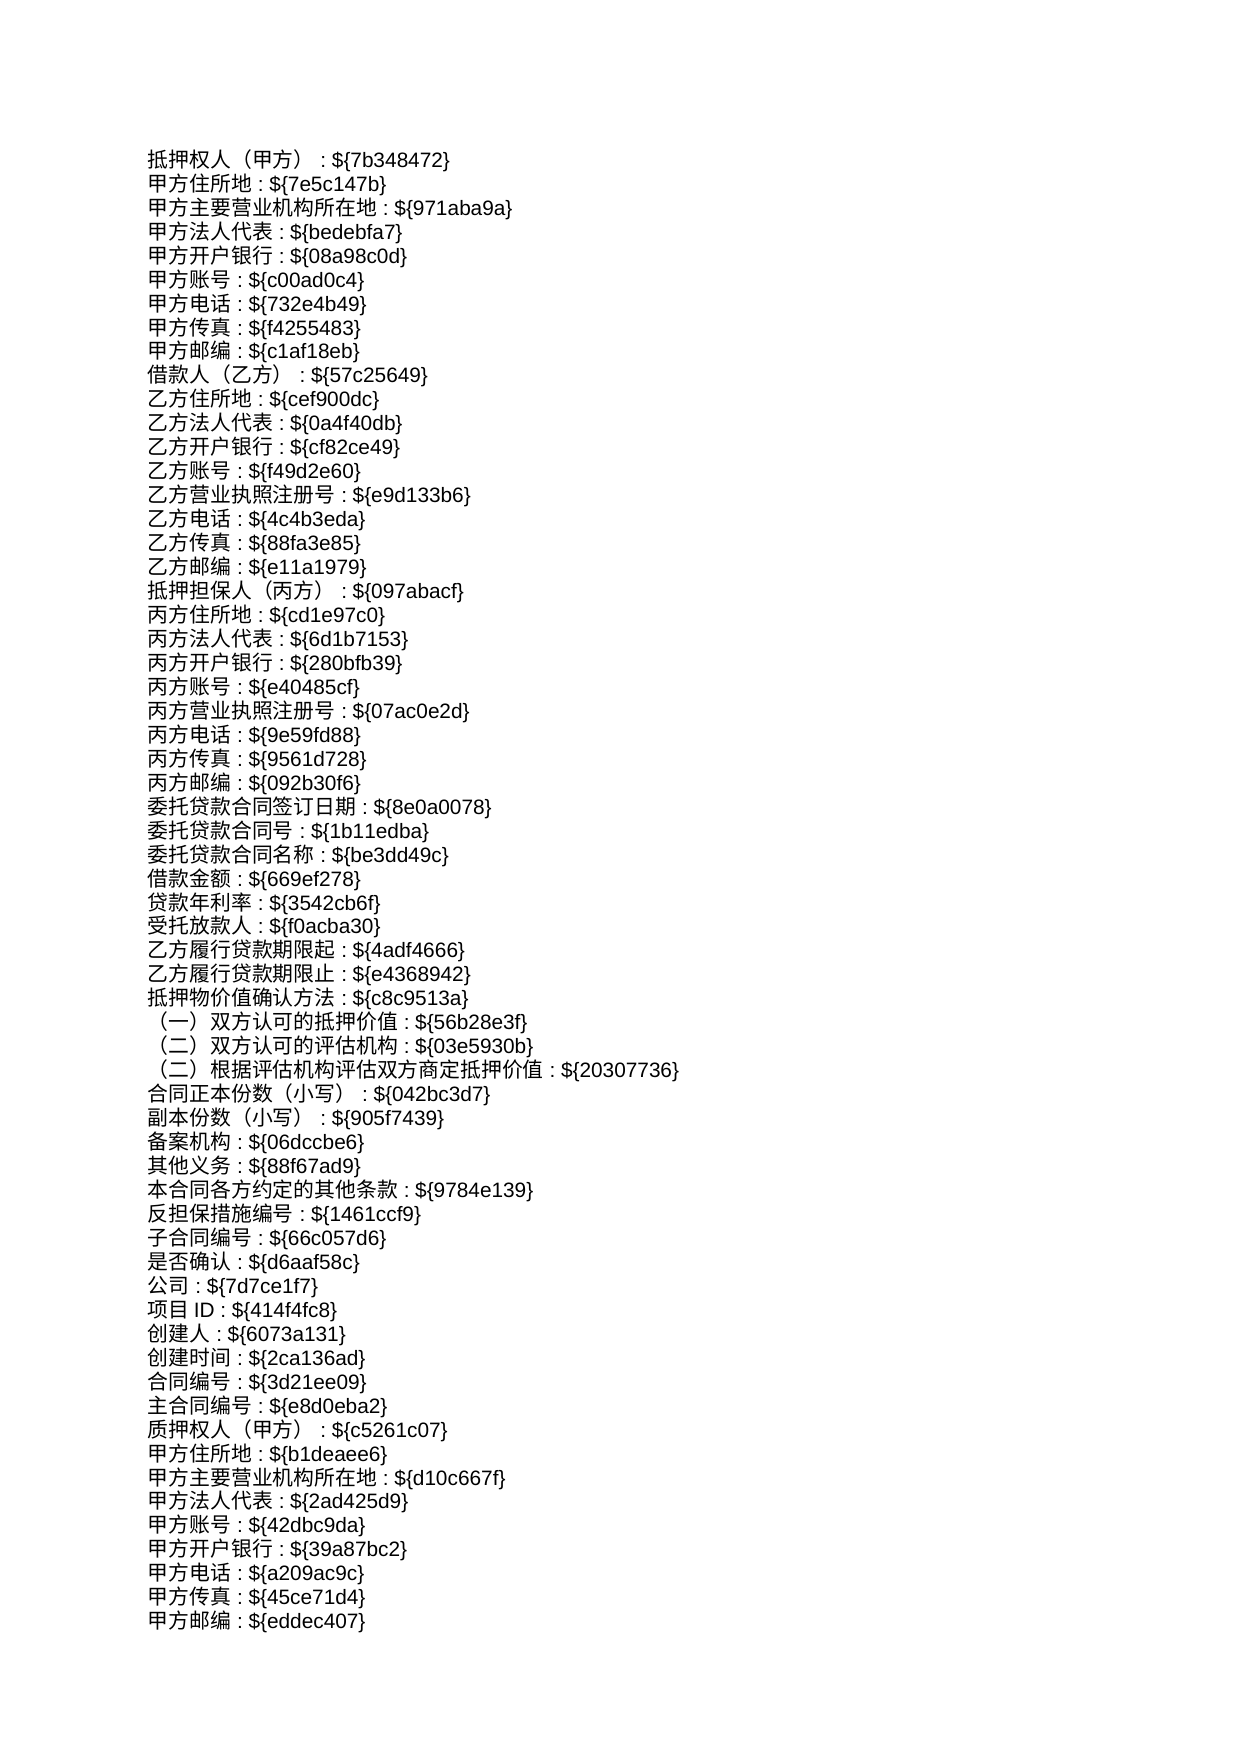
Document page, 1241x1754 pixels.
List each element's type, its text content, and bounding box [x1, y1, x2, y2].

text 借款金额 : ${669ef278} [148, 866, 1092, 890]
text 丙方营业执照注册号 : ${07ac0e2d} [148, 699, 1092, 723]
text 乙方履行贷款期限止 : ${e4368942} [148, 962, 1092, 986]
text （二）双方认可的评估机构 : ${03e5930b} [148, 1034, 1092, 1058]
text 借款人（乙方） : ${57c25649} [148, 363, 1092, 387]
text 丙方电话 : ${9e59fd88} [148, 723, 1092, 747]
text 是否确认 : ${d6aaf58c} [148, 1250, 1092, 1274]
text 子合同编号 : ${66c057d6} [148, 1226, 1092, 1250]
text 丙方账号 : ${e40485cf} [148, 675, 1092, 699]
text 受托放款人 : ${f0acba30} [148, 914, 1092, 938]
text 委托贷款合同签订日期 : ${8e0a0078} [148, 794, 1092, 818]
text 公司 : ${7d7ce1f7} [148, 1274, 1092, 1298]
text 甲方传真 : ${f4255483} [148, 315, 1092, 339]
text 丙方传真 : ${9561d728} [148, 747, 1092, 771]
text 质押权人（甲方） : ${c5261c07} [148, 1417, 1092, 1441]
text 甲方账号 : ${42dbc9da} [148, 1513, 1092, 1537]
text 甲方账号 : ${c00ad0c4} [148, 267, 1092, 291]
text （二）根据评估机构评估双方商定抵押价值 : ${20307736} [148, 1058, 1092, 1082]
text 委托贷款合同号 : ${1b11edba} [148, 818, 1092, 842]
text 反担保措施编号 : ${1461ccf9} [148, 1202, 1092, 1226]
text 合同正本份数（小写） : ${042bc3d7} [148, 1082, 1092, 1106]
text 本合同各方约定的其他条款 : ${9784e139} [148, 1178, 1092, 1202]
text 其他义务 : ${88f67ad9} [148, 1154, 1092, 1178]
text 丙方法人代表 : ${6d1b7153} [148, 627, 1092, 651]
text 乙方住所地 : ${cef900dc} [148, 387, 1092, 411]
text 甲方电话 : ${732e4b49} [148, 291, 1092, 315]
text 丙方开户银行 : ${280bfb39} [148, 651, 1092, 675]
text 甲方开户银行 : ${39a87bc2} [148, 1537, 1092, 1561]
text 甲方法人代表 : ${bedebfa7} [148, 219, 1092, 243]
text 副本份数（小写） : ${905f7439} [148, 1106, 1092, 1130]
text 抵押担保人（丙方） : ${097abacf} [148, 579, 1092, 603]
text 项目ID : ${414f4fc8} [148, 1298, 1092, 1322]
text 甲方法人代表 : ${2ad425d9} [148, 1489, 1092, 1513]
text 甲方住所地 : ${7e5c147b} [148, 172, 1092, 196]
text 抵押物价值确认方法 : ${c8c9513a} [148, 986, 1092, 1010]
text 甲方传真 : ${45ce71d4} [148, 1585, 1092, 1609]
text 丙方住所地 : ${cd1e97c0} [148, 603, 1092, 627]
text 乙方履行贷款期限起 : ${4adf4666} [148, 938, 1092, 962]
text 甲方邮编 : ${c1af18eb} [148, 339, 1092, 363]
text 乙方营业执照注册号 : ${e9d133b6} [148, 483, 1092, 507]
text 委托贷款合同名称 : ${be3dd49c} [148, 842, 1092, 866]
text 备案机构 : ${06dccbe6} [148, 1130, 1092, 1154]
text 甲方电话 : ${a209ac9c} [148, 1561, 1092, 1585]
text 乙方账号 : ${f49d2e60} [148, 459, 1092, 483]
text 乙方法人代表 : ${0a4f40db} [148, 411, 1092, 435]
text 甲方主要营业机构所在地 : ${971aba9a} [148, 196, 1092, 219]
text 甲方邮编 : ${eddec407} [148, 1609, 1092, 1633]
text 合同编号 : ${3d21ee09} [148, 1369, 1092, 1393]
text 乙方电话 : ${4c4b3eda} [148, 507, 1092, 531]
text 乙方开户银行 : ${cf82ce49} [148, 435, 1092, 459]
text 丙方邮编 : ${092b30f6} [148, 771, 1092, 794]
text 抵押权人（甲方） : ${7b348472} [148, 148, 1092, 172]
text 主合同编号 : ${e8d0eba2} [148, 1393, 1092, 1417]
text 创建时间 : ${2ca136ad} [148, 1346, 1092, 1369]
text 乙方传真 : ${88fa3e85} [148, 531, 1092, 555]
text 乙方邮编 : ${e11a1979} [148, 555, 1092, 579]
text 甲方开户银行 : ${08a98c0d} [148, 243, 1092, 267]
text 创建人 : ${6073a131} [148, 1322, 1092, 1346]
text 甲方主要营业机构所在地 : ${d10c667f} [148, 1465, 1092, 1489]
text （一）双方认可的抵押价值 : ${56b28e3f} [148, 1010, 1092, 1034]
text 甲方住所地 : ${b1deaee6} [148, 1441, 1092, 1465]
text 贷款年利率 : ${3542cb6f} [148, 890, 1092, 914]
